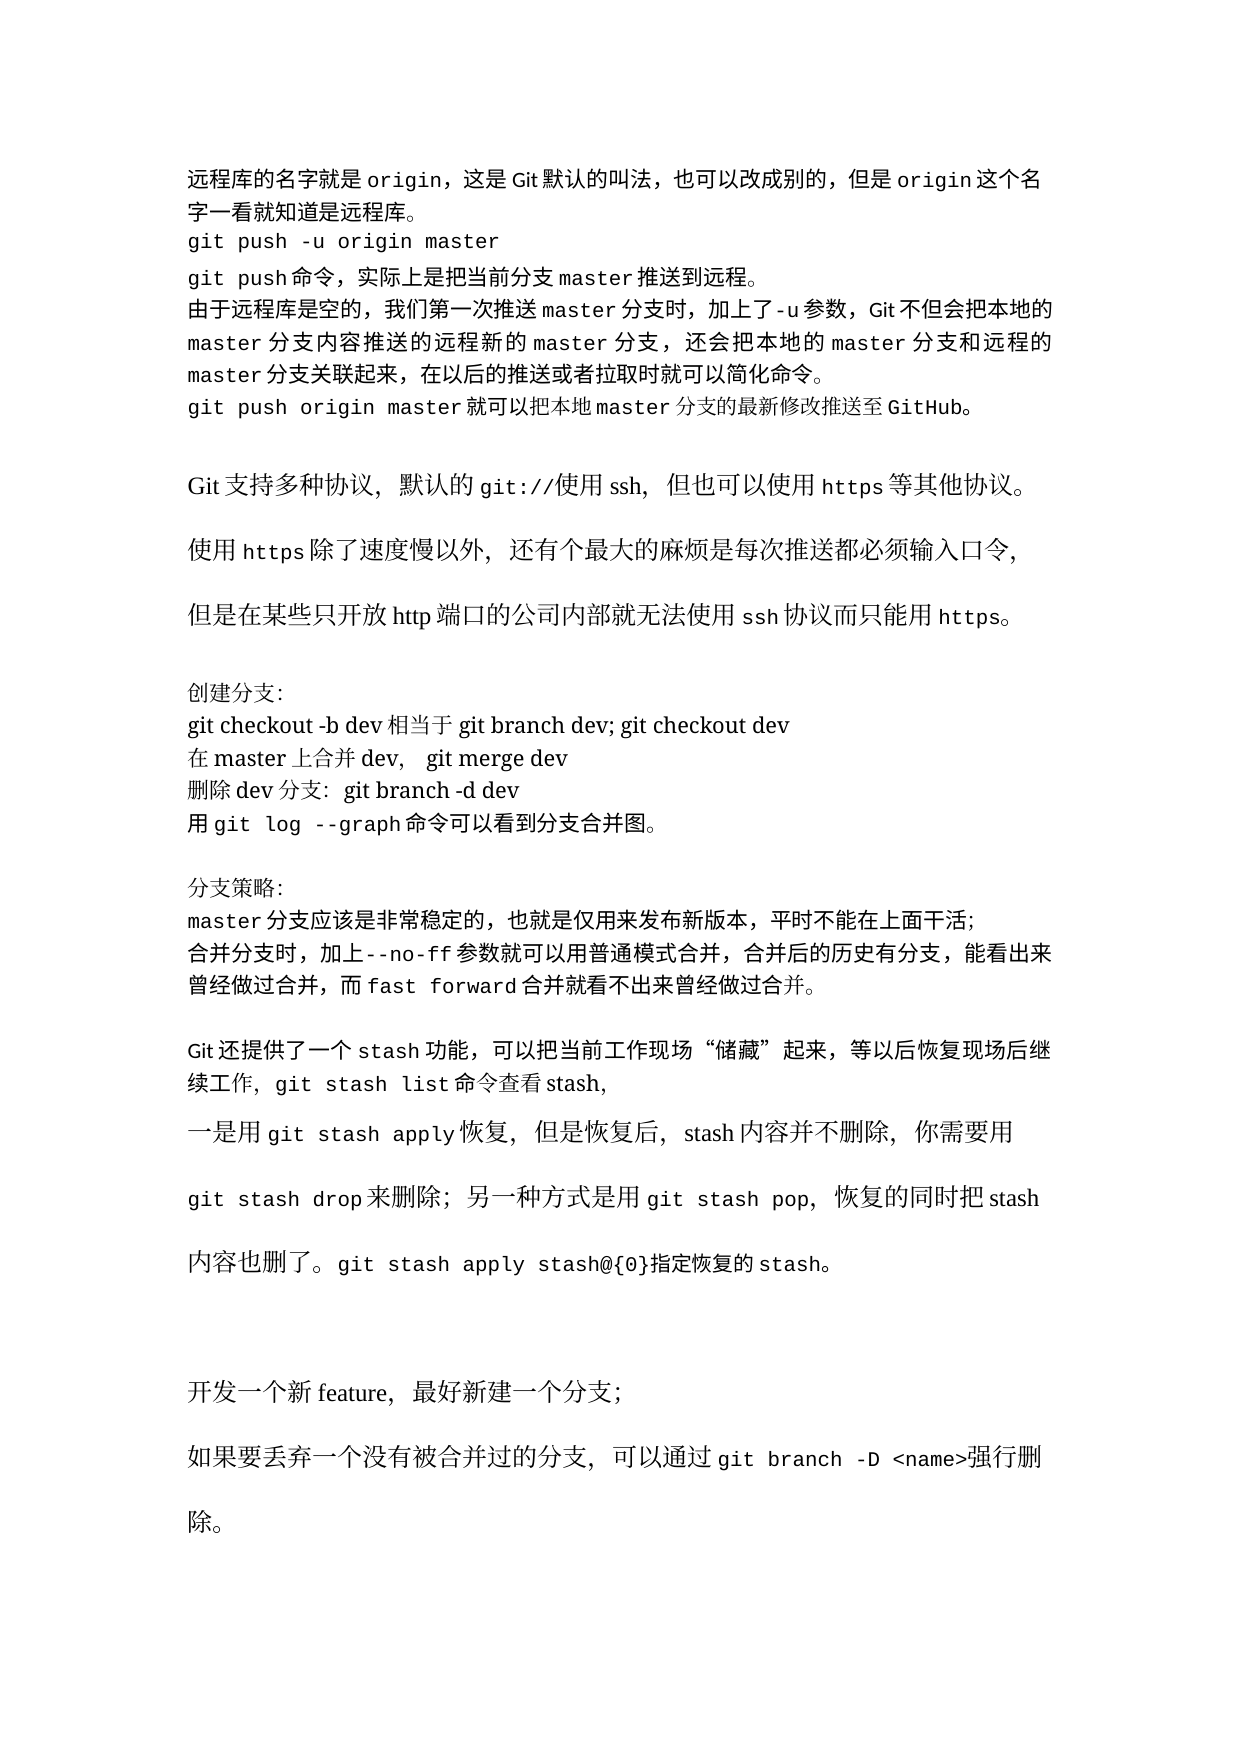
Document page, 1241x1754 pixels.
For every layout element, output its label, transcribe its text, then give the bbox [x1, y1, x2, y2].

text 在master上合并dev， git merge dev [187, 740, 1053, 773]
text 如果要丢弃一个没有被合并过的分支，可以通过git branch -D <name>强行删除。 [187, 1423, 1053, 1553]
text 创建分支： [187, 675, 1053, 708]
text git checkout -b dev相当于 git branch dev; git checkout dev [187, 708, 1053, 740]
text Git还提供了一个stash功能，可以把当前工作现场“储藏”起来，等以后恢复现场后继续工作，git stash list命令查看stash， [187, 1033, 1053, 1098]
text git push -u origin master [187, 227, 1053, 259]
text 由于远程库是空的，我们第一次推送master分支时，加上了-u参数，Git不但会把本地的master分支内容推送的远程新的master分支，还会把本地的master分支和远程的master分支关联起来，在以后的推送或者拉取时就可以简化命令。 [187, 292, 1053, 389]
text master分支应该是非常稳定的，也就是仅用来发布新版本，平时不能在上面干活； [187, 903, 1053, 935]
text 用git log --graph命令可以看到分支合并图。 [187, 805, 1053, 838]
text 一是用git stash apply恢复，但是恢复后，stash内容并不删除，你需要用git stash drop来删除；另一种方式是用git stash pop，恢复的同时把stash内容也删了。git stash apply stash@{0}指定恢复的stash。 [187, 1098, 1053, 1293]
text 远程库的名字就是origin，这是Git默认的叫法，也可以改成别的，但是origin这个名字一看就知道是远程库。 [187, 162, 1053, 227]
text Git支持多种协议，默认的git://使用ssh，但也可以使用https等其他协议。使用https除了速度慢以外，还有个最大的麻烦是每次推送都必须输入口令，但是在某些只开放http端口的公司内部就无法使用ssh协议而只能用https。 [187, 451, 1053, 646]
text 合并分支时，加上--no-ff参数就可以用普通模式合并，合并后的历史有分支，能看出来曾经做过合并，而fast forward合并就看不出来曾经做过合并。 [187, 935, 1053, 1000]
text git push origin master就可以把本地master分支的最新修改推送至GitHub。 [187, 389, 1053, 422]
text 删除dev分支：git branch -d dev [187, 773, 1053, 805]
text git push命令，实际上是把当前分支master推送到远程。 [187, 259, 1053, 292]
text 开发一个新feature，最好新建一个分支； [187, 1358, 1053, 1423]
text 分支策略： [187, 870, 1053, 903]
